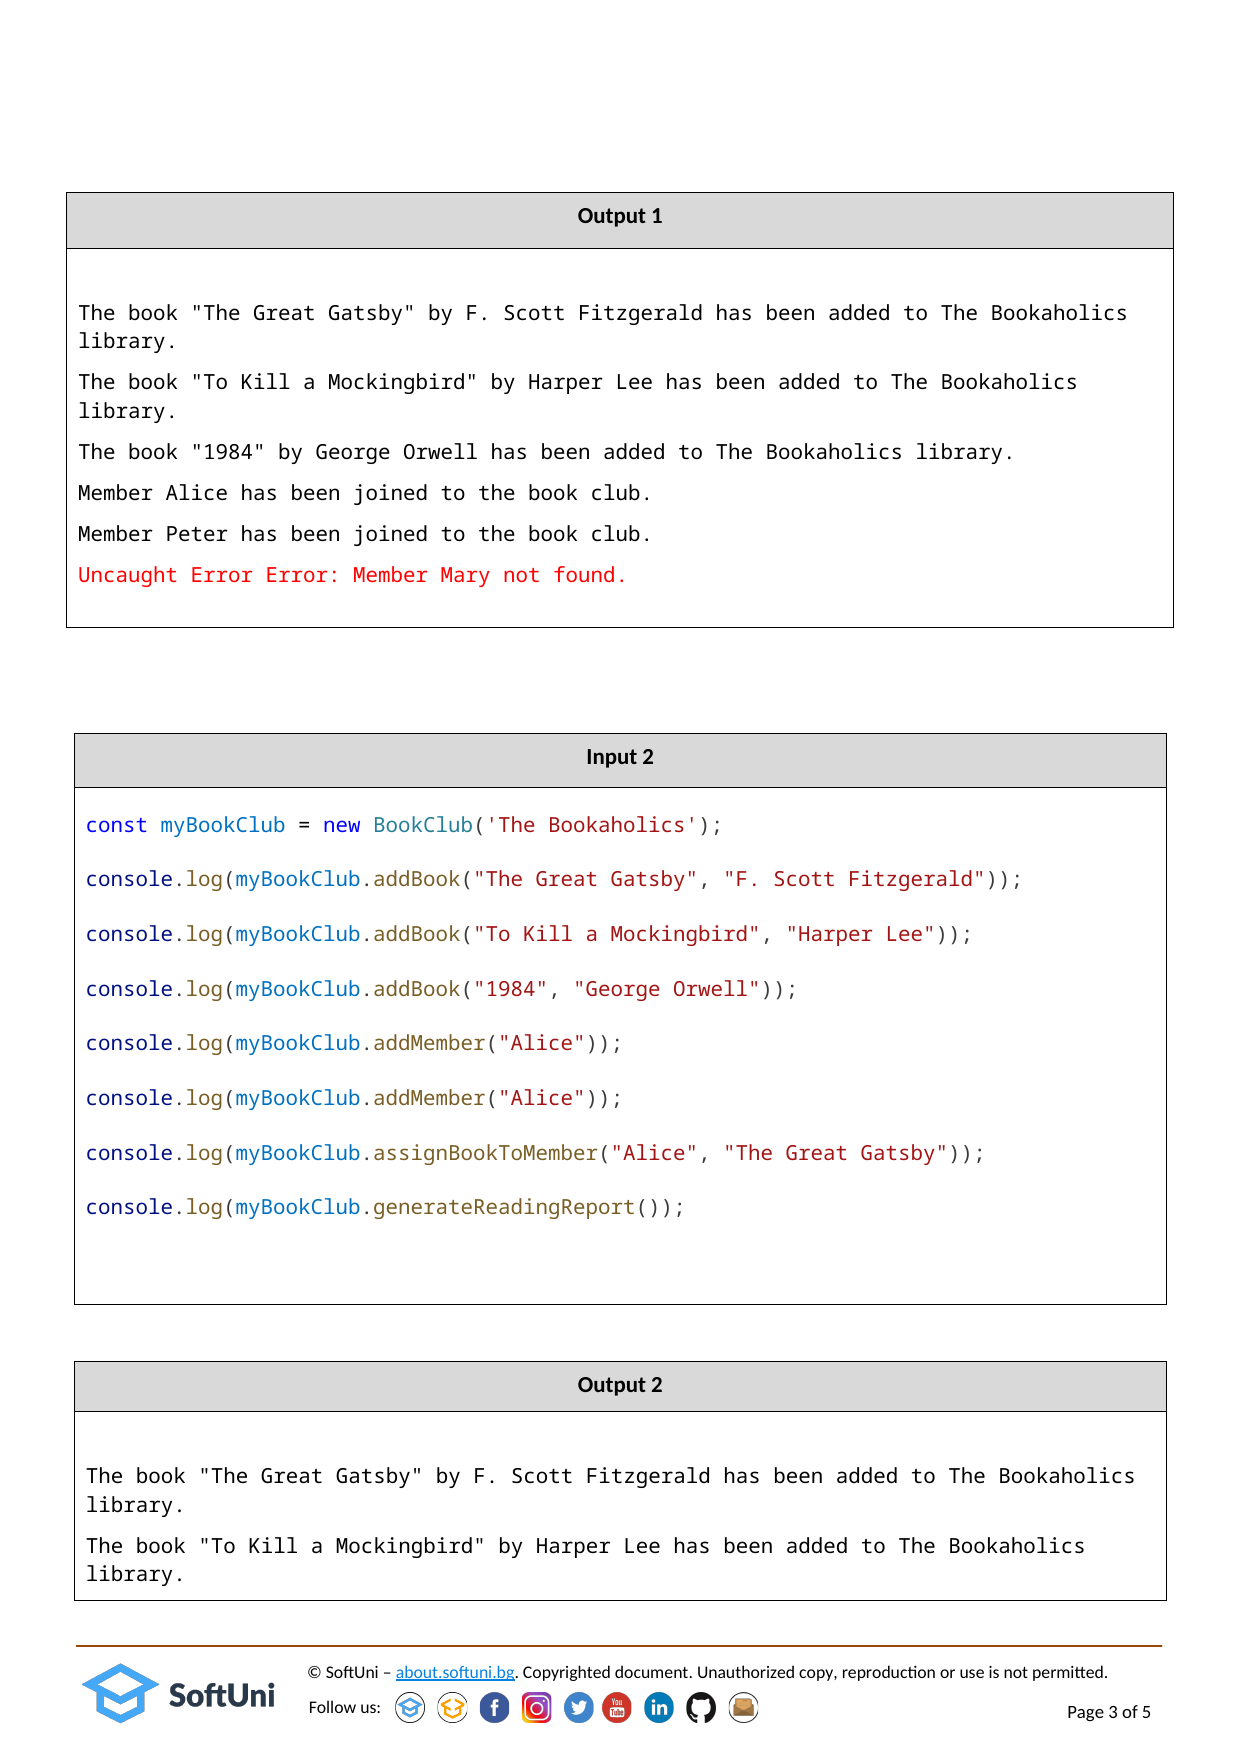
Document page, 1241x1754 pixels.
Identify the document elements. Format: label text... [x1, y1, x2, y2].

picture [602, 1692, 632, 1723]
table_header Output 1 [67, 193, 1173, 248]
picture [644, 1692, 653, 1701]
picture [658, 1705, 667, 1714]
picture [728, 1692, 759, 1723]
picture [564, 1692, 594, 1723]
table_cell const myBookClub = new BookClub('The Bookaholics'); console.log(myBookClub.addBook("The Great Gatsby", "F. Scott Fitzgerald")); console.log(myBookClub.addBook("To Kill a Mockingbird", "Harper Lee")); console.log(myBookClub.addBook("1984", "George Orwell")); console.log(myBookClub.addMember("Alice")); console.log(myBookClub.addMember("Alice")); console.log(myBookClub.assignBookToMember("Alice", "The Great Gatsby")); console.log(myBookClub.generateReadingReport()); [75, 788, 1166, 1303]
picture [686, 1692, 716, 1723]
table_cell The book "The Great Gatsby" by F. Scott Fitzgerald has been added to The Bookaholics library. The book "To Kill a Mockingbird" by Harper Lee has been added to The Bookaholics library. The book "1984" by George Orwell has been added to The Bookaholics library. Member Alice has been joined to the book club. Member Peter has been joined to the book club. Uncaught Error Error: Member Mary not found. [67, 249, 1173, 627]
picture [437, 1692, 468, 1723]
picture [75, 1658, 281, 1729]
picture [665, 1692, 674, 1701]
picture [522, 1692, 552, 1723]
picture [665, 1714, 674, 1723]
table_header Output 2 [75, 1362, 1166, 1411]
picture [479, 1692, 510, 1723]
table_header Input 2 [75, 734, 1166, 787]
picture [395, 1692, 425, 1723]
picture [644, 1714, 653, 1723]
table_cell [75, 1412, 1166, 1600]
